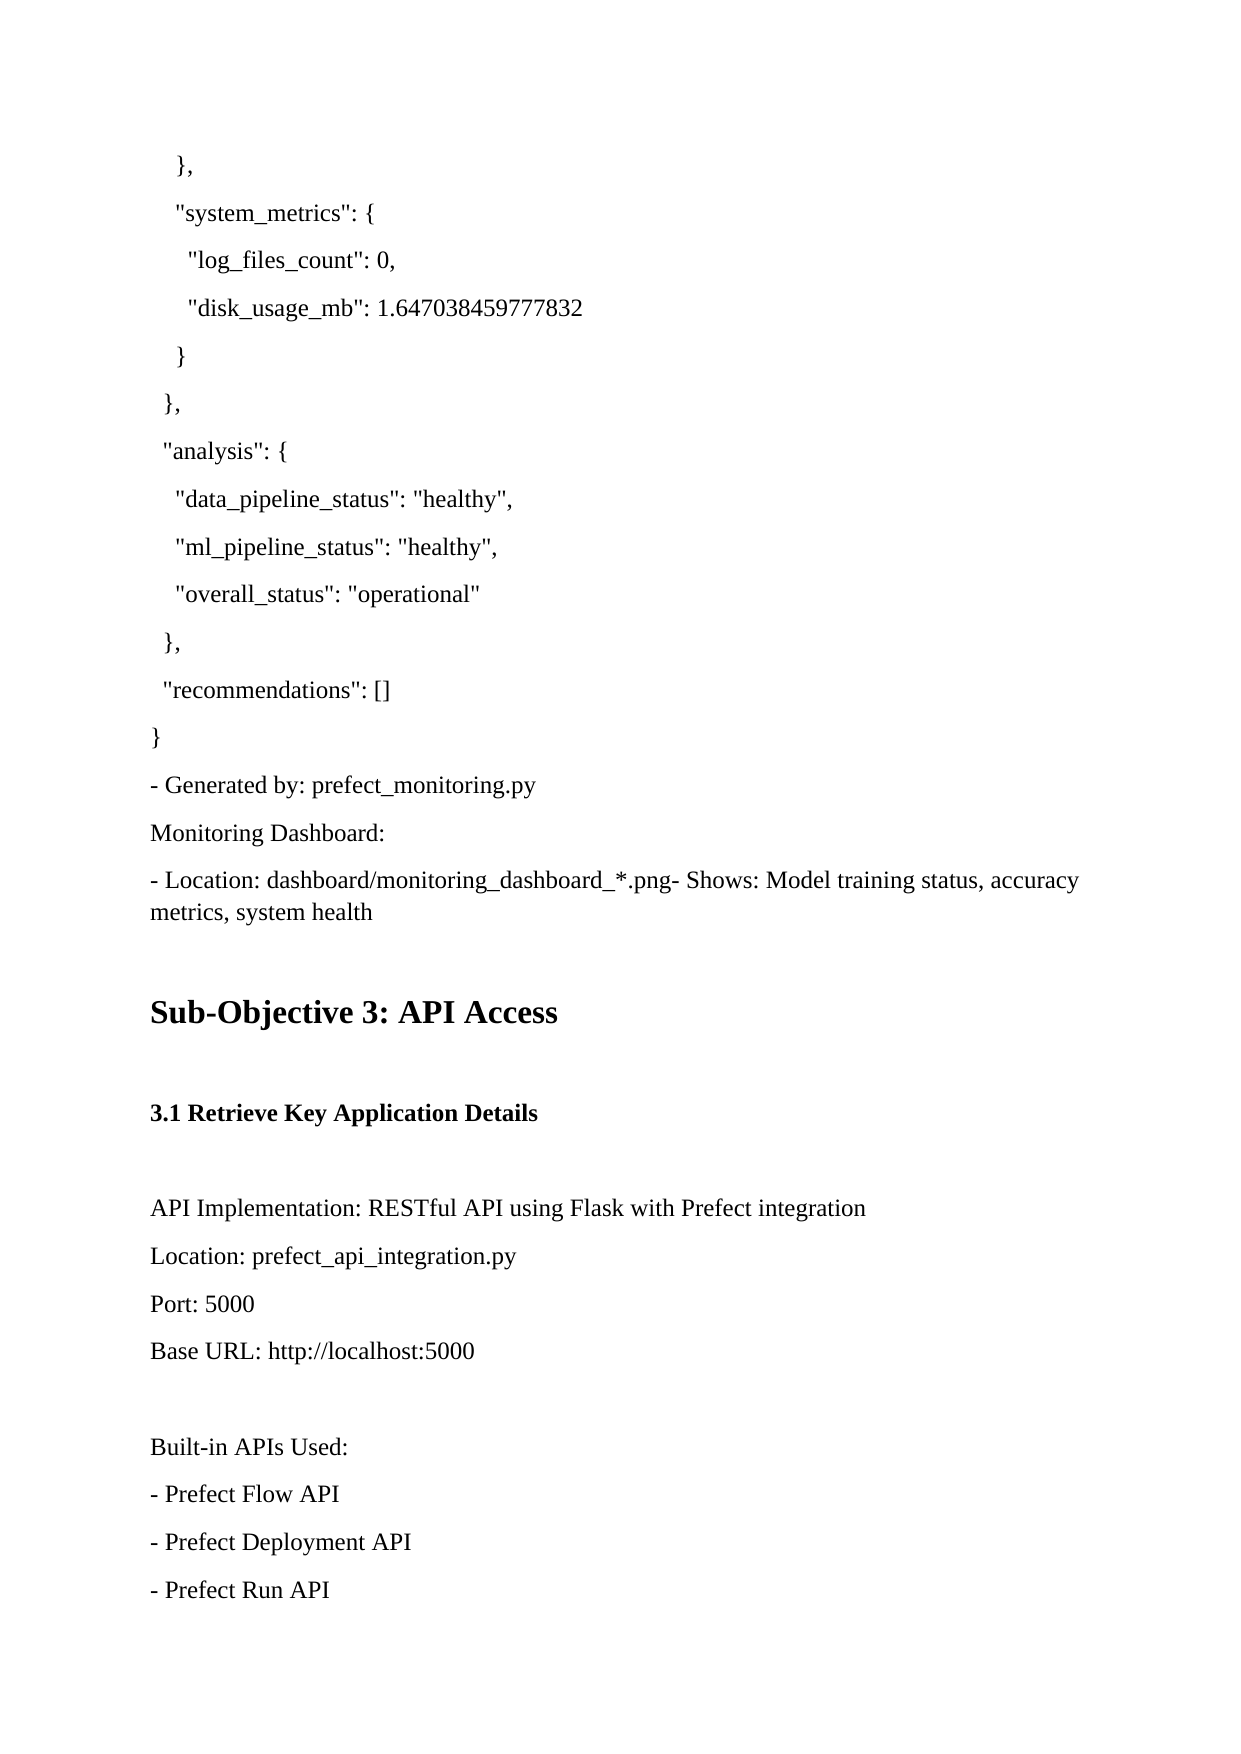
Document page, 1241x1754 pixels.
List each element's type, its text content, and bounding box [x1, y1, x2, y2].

text "log_files_count": 0, [150, 245, 1090, 274]
text "recommendations": [] [150, 675, 1090, 703]
text } [150, 341, 1090, 369]
text } [150, 722, 1090, 751]
text Built-in APIs Used: [150, 1432, 1090, 1461]
text Base URL: http://localhost:5000 [150, 1336, 1090, 1365]
text - Prefect Deployment API [150, 1527, 1090, 1556]
text "analysis": { [150, 436, 1090, 465]
text - Prefect Flow API [150, 1479, 1090, 1508]
text - Location: dashboard/monitoring_dashboard_*.png- Shows: Model training status, accuracy metrics, system health [150, 866, 1090, 925]
text Location: prefect_api_integration.py [150, 1241, 1090, 1270]
text API Implementation: RESTful API using Flask with Prefect integration [150, 1193, 1090, 1222]
text }, [150, 627, 1090, 656]
text Sub-Objective 3: API Access [150, 992, 1090, 1030]
text - Generated by: prefect_monitoring.py [150, 770, 1090, 799]
text }, [150, 150, 1090, 179]
text "system_metrics": { [150, 198, 1090, 226]
text Monitoring Dashboard: [150, 818, 1090, 847]
text Port: 5000 [150, 1289, 1090, 1317]
text "ml_pipeline_status": "healthy", [150, 532, 1090, 560]
text }, [150, 388, 1090, 417]
text - Prefect Run API [150, 1575, 1090, 1604]
text "data_pipeline_status": "healthy", [150, 484, 1090, 513]
text 3.1 Retrieve Key Application Details [150, 1098, 1090, 1127]
text "disk_usage_mb": 1.647038459777832 [150, 293, 1090, 322]
text "overall_status": "operational" [150, 579, 1090, 608]
